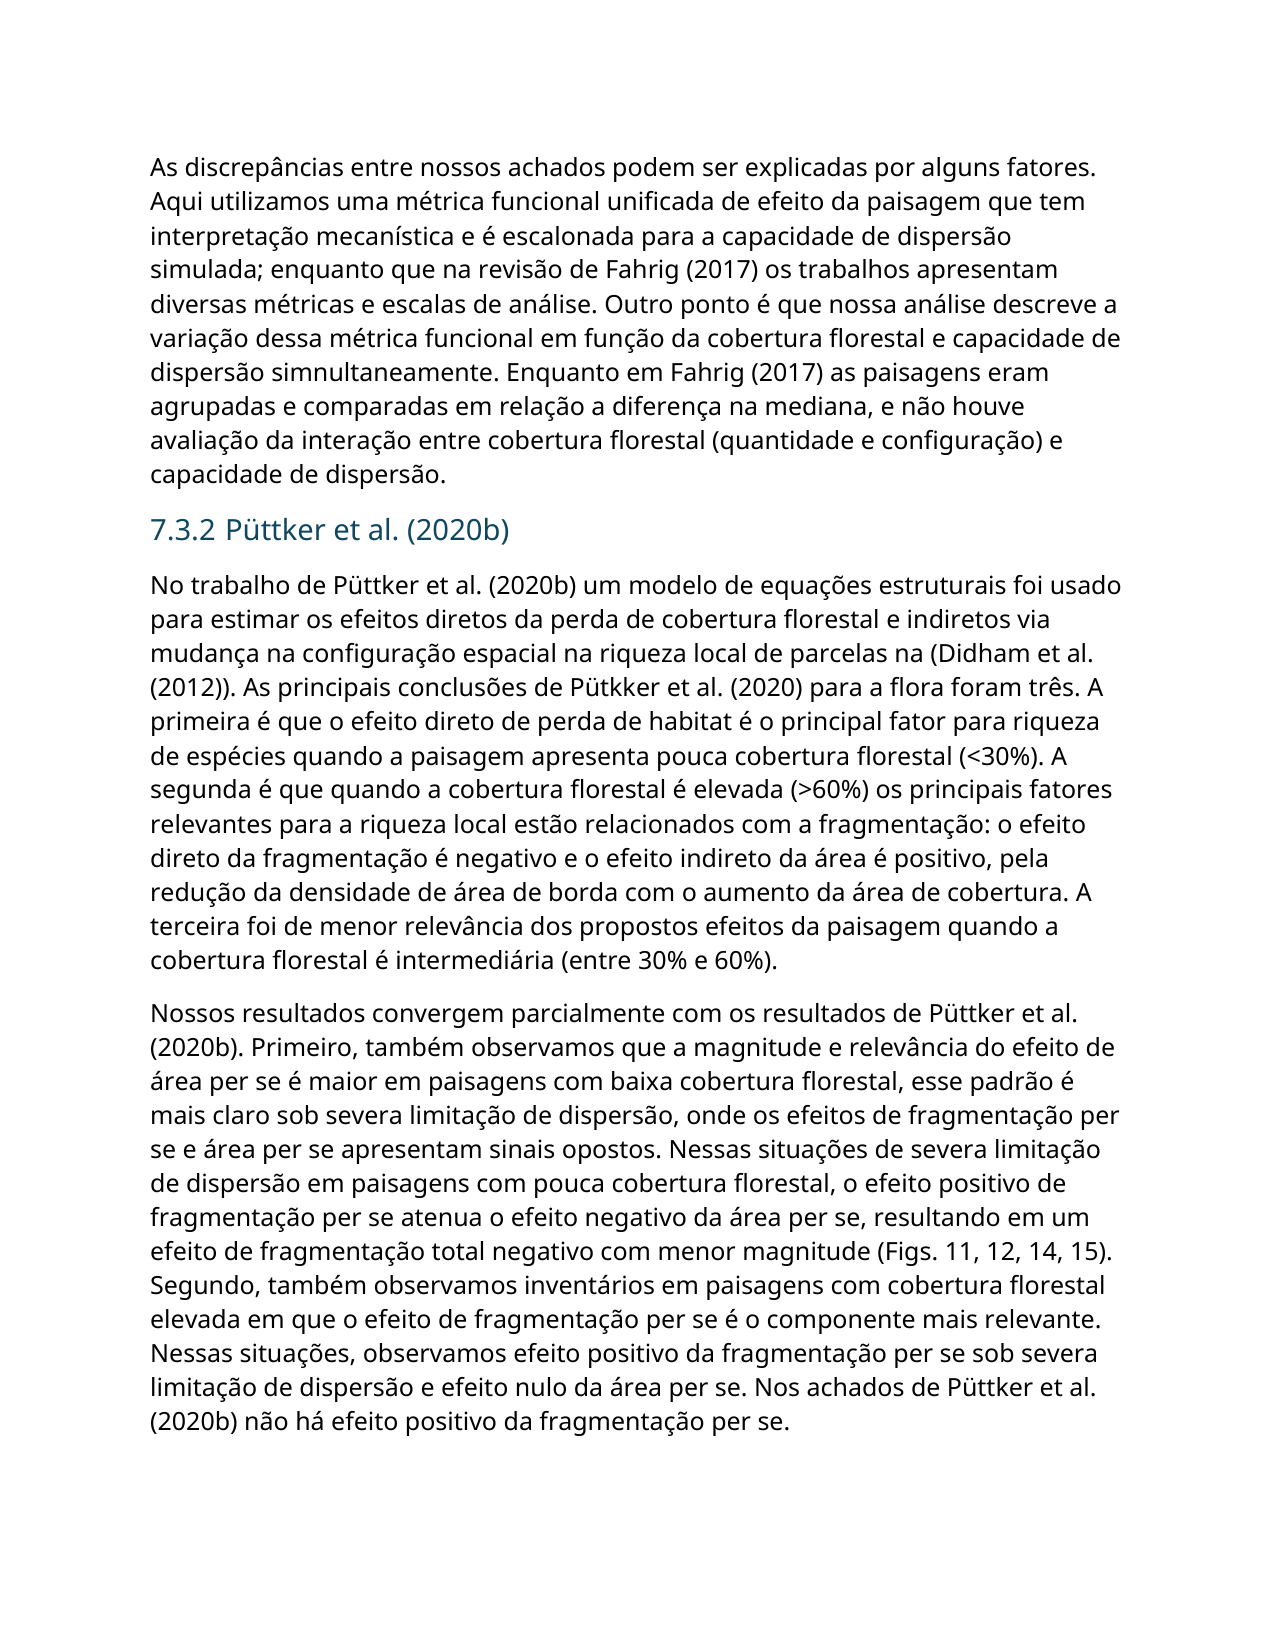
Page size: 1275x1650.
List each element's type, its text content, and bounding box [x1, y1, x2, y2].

text No trabalho de Püttker et al. (2020b) um modelo de equações estruturais foi usado para estimar os efeitos diretos da perda de cobertura florestal e indiretos via mudança na configuração espacial na riqueza local de parcelas na (Didham et al. (2012)). As principais conclusões de Pütkker et al. (2020) para a flora foram três. A primeira é que o efeito direto de perda de habitat é o principal fator para riqueza de espécies quando a paisagem apresenta pouca cobertura florestal (<30%). A segunda é que quando a cobertura florestal é elevada (>60%) os principais fatores relevantes para a riqueza local estão relacionados com a fragmentação: o efeito direto da fragmentação é negativo e o efeito indireto da área é positivo, pela redução da densidade de área de borda com o aumento da área de cobertura. A terceira foi de menor relevância dos propostos efeitos da paisagem quando a cobertura florestal é intermediária (entre 30% e 60%). [150, 568, 1125, 977]
text As discrepâncias entre nossos achados podem ser explicadas por alguns fatores. Aqui utilizamos uma métrica funcional unificada de efeito da paisagem que tem interpretação mecanística e é escalonada para a capacidade de dispersão simulada; enquanto que na revisão de Fahrig (2017) os trabalhos apresentam diversas métricas e escalas de análise. Outro ponto é que nossa análise descreve a variação dessa métrica funcional em função da cobertura florestal e capacidade de dispersão simnultaneamente. Enquanto em Fahrig (2017) as paisagens eram agrupadas e comparadas em relação a diferença na mediana, e não houve avaliação da interação entre cobertura florestal (quantidade e configuração) e capacidade de dispersão. [150, 150, 1125, 491]
subtitle 7.3.2 Püttker et al. (2020b) [150, 509, 1125, 549]
text Nossos resultados convergem parcialmente com os resultados de Püttker et al. (2020b). Primeiro, também observamos que a magnitude e relevância do efeito de área per se é maior em paisagens com baixa cobertura florestal, esse padrão é mais claro sob severa limitação de dispersão, onde os efeitos de fragmentação per se e área per se apresentam sinais opostos. Nessas situações de severa limitação de dispersão em paisagens com pouca cobertura florestal, o efeito positivo de fragmentação per se atenua o efeito negativo da área per se, resultando em um efeito de fragmentação total negativo com menor magnitude (Figs. 11, 12, 14, 15). Segundo, também observamos inventários em paisagens com cobertura florestal elevada em que o efeito de fragmentação per se é o componente mais relevante. Nessas situações, observamos efeito positivo da fragmentação per se sob severa limitação de dispersão e efeito nulo da área per se. Nos achados de Püttker et al. (2020b) não há efeito positivo da fragmentação per se. [150, 995, 1125, 1438]
